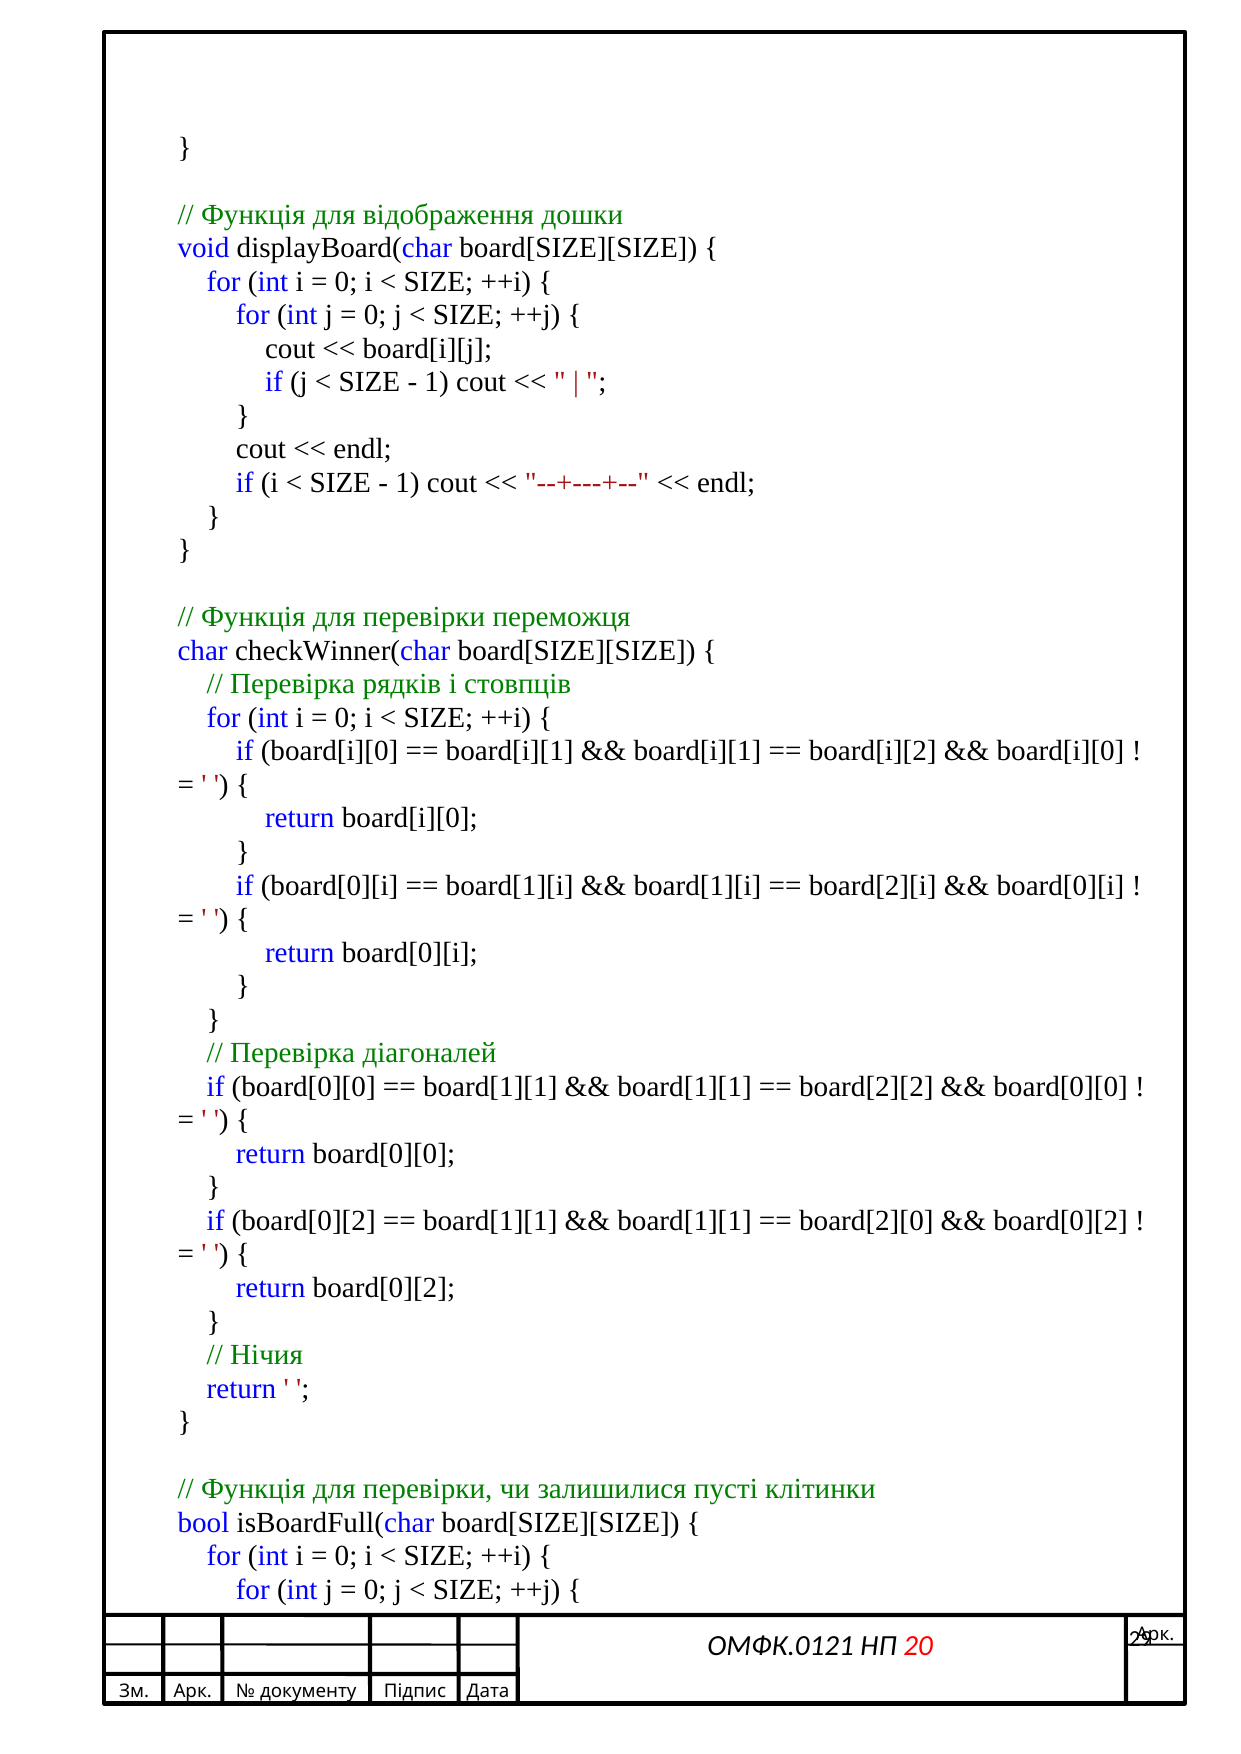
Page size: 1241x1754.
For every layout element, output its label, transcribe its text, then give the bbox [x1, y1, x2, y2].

text bool isBoardFull(char board[SIZE][SIZE]) { [177, 1505, 1152, 1538]
text if (j < SIZE - 1) cout << " | "; [177, 364, 1152, 398]
text if (board[0][2] == board[1][1] && board[1][1] == board[2][0] && board[0][2] != ' ') { [177, 1203, 1152, 1270]
text void displayBoard(char board[SIZE][SIZE]) { [177, 230, 1152, 264]
text return board[0][0]; [177, 1136, 1152, 1169]
text // Перевірка рядків і стовпців [177, 666, 1152, 700]
text } [177, 1304, 1152, 1337]
text cout << endl; [177, 432, 1152, 465]
text for (int j = 0; j < SIZE; ++j) { [177, 1572, 1152, 1606]
text for (int i = 0; i < SIZE; ++i) { [177, 264, 1152, 297]
text } [177, 968, 1152, 1002]
text return board[i][0]; [177, 801, 1152, 834]
text // Нічия [177, 1337, 1152, 1371]
text for (int i = 0; i < SIZE; ++i) { [177, 700, 1152, 733]
text } [177, 1404, 1152, 1438]
text } [177, 398, 1152, 432]
text } [177, 1002, 1152, 1035]
text if (board[0][0] == board[1][1] && board[1][1] == board[2][2] && board[0][0] != ' ') { [177, 1069, 1152, 1136]
text } [177, 834, 1152, 868]
text return board[0][i]; [177, 935, 1152, 968]
text } [177, 532, 1152, 566]
text return board[0][2]; [177, 1270, 1152, 1304]
text cout << board[i][j]; [177, 331, 1152, 364]
text } [177, 499, 1152, 532]
text for (int i = 0; i < SIZE; ++i) { [177, 1538, 1152, 1572]
text // Перевірка діагоналей [177, 1035, 1152, 1069]
text // Функція для перевірки переможця [177, 599, 1152, 633]
text if (i < SIZE - 1) cout << "--+---+--" << endl; [177, 465, 1152, 499]
text // Функція для відображення дошки [177, 197, 1152, 230]
text } [177, 130, 1152, 163]
text if (board[i][0] == board[i][1] && board[i][1] == board[i][2] && board[i][0] != ' ') { [177, 733, 1152, 801]
text char checkWinner(char board[SIZE][SIZE]) { [177, 633, 1152, 666]
text for (int j = 0; j < SIZE; ++j) { [177, 297, 1152, 331]
text return ' '; [177, 1371, 1152, 1404]
text } [177, 1169, 1152, 1203]
text // Функція для перевірки, чи залишилися пусті клітинки [177, 1471, 1152, 1505]
text if (board[0][i] == board[1][i] && board[1][i] == board[2][i] && board[0][i] != ' ') { [177, 868, 1152, 935]
